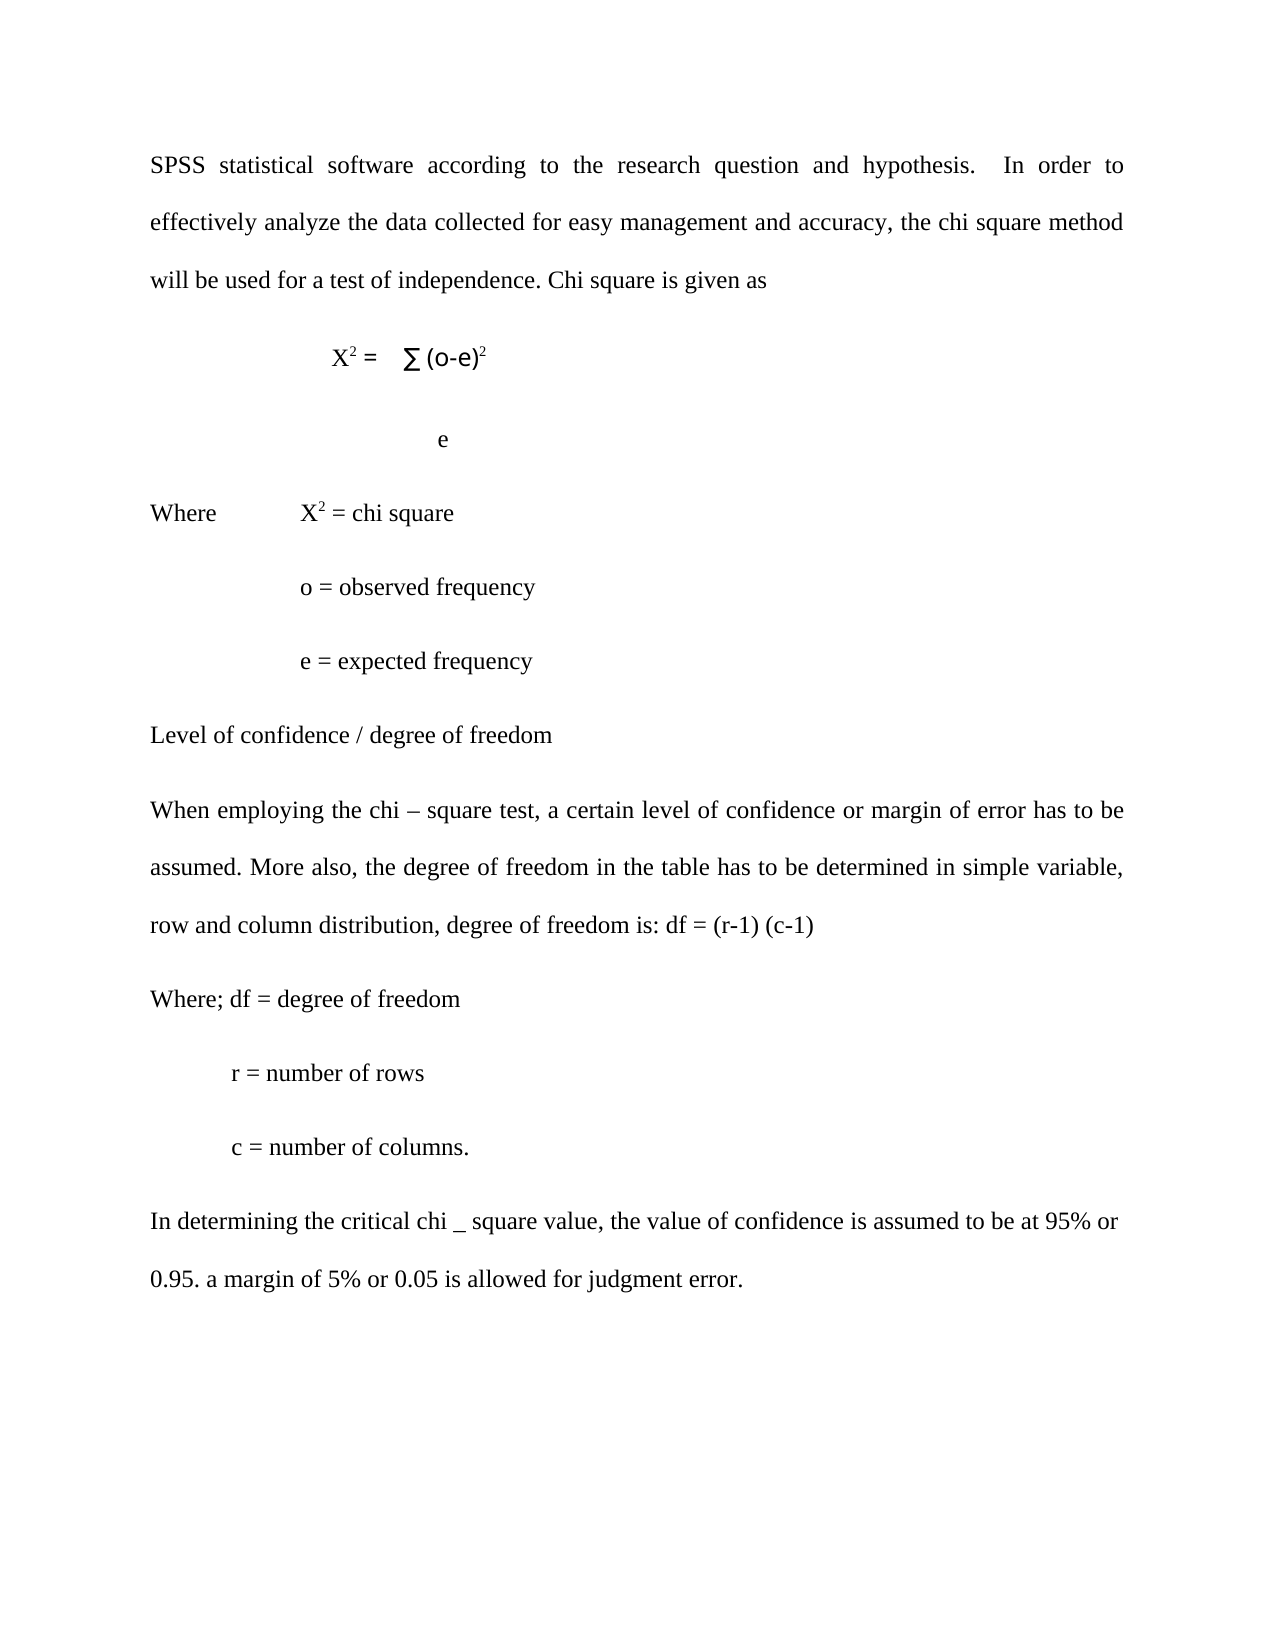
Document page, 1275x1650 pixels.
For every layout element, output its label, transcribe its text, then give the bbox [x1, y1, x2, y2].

text Where X2 = chi square [150, 498, 1125, 527]
text Level of confidence / degree of freedom [150, 721, 1125, 749]
text o = observed frequency [150, 572, 1125, 601]
text e [150, 424, 1125, 453]
text e = expected frequency [150, 646, 1125, 675]
text r = number of rows [150, 1058, 1125, 1087]
text X22 [150, 339, 1125, 373]
text Where; df = degree of freedom [150, 984, 1125, 1013]
text When employing the chi – square test, a certain level of confidence or margin of error has to be assumed. More also, the degree of freedom in the table has to be determined in simple variable, row and column distribution, degree of freedom is: df = (r-1) (c-1) [150, 795, 1125, 938]
text In determining the critical chi _ square value, the value of confidence is assumed to be at 95% or 0.95. a margin of 5% or 0.05 is allowed for judgment error. [150, 1206, 1125, 1293]
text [150, 150, 1125, 294]
text c = number of columns. [150, 1132, 1125, 1161]
